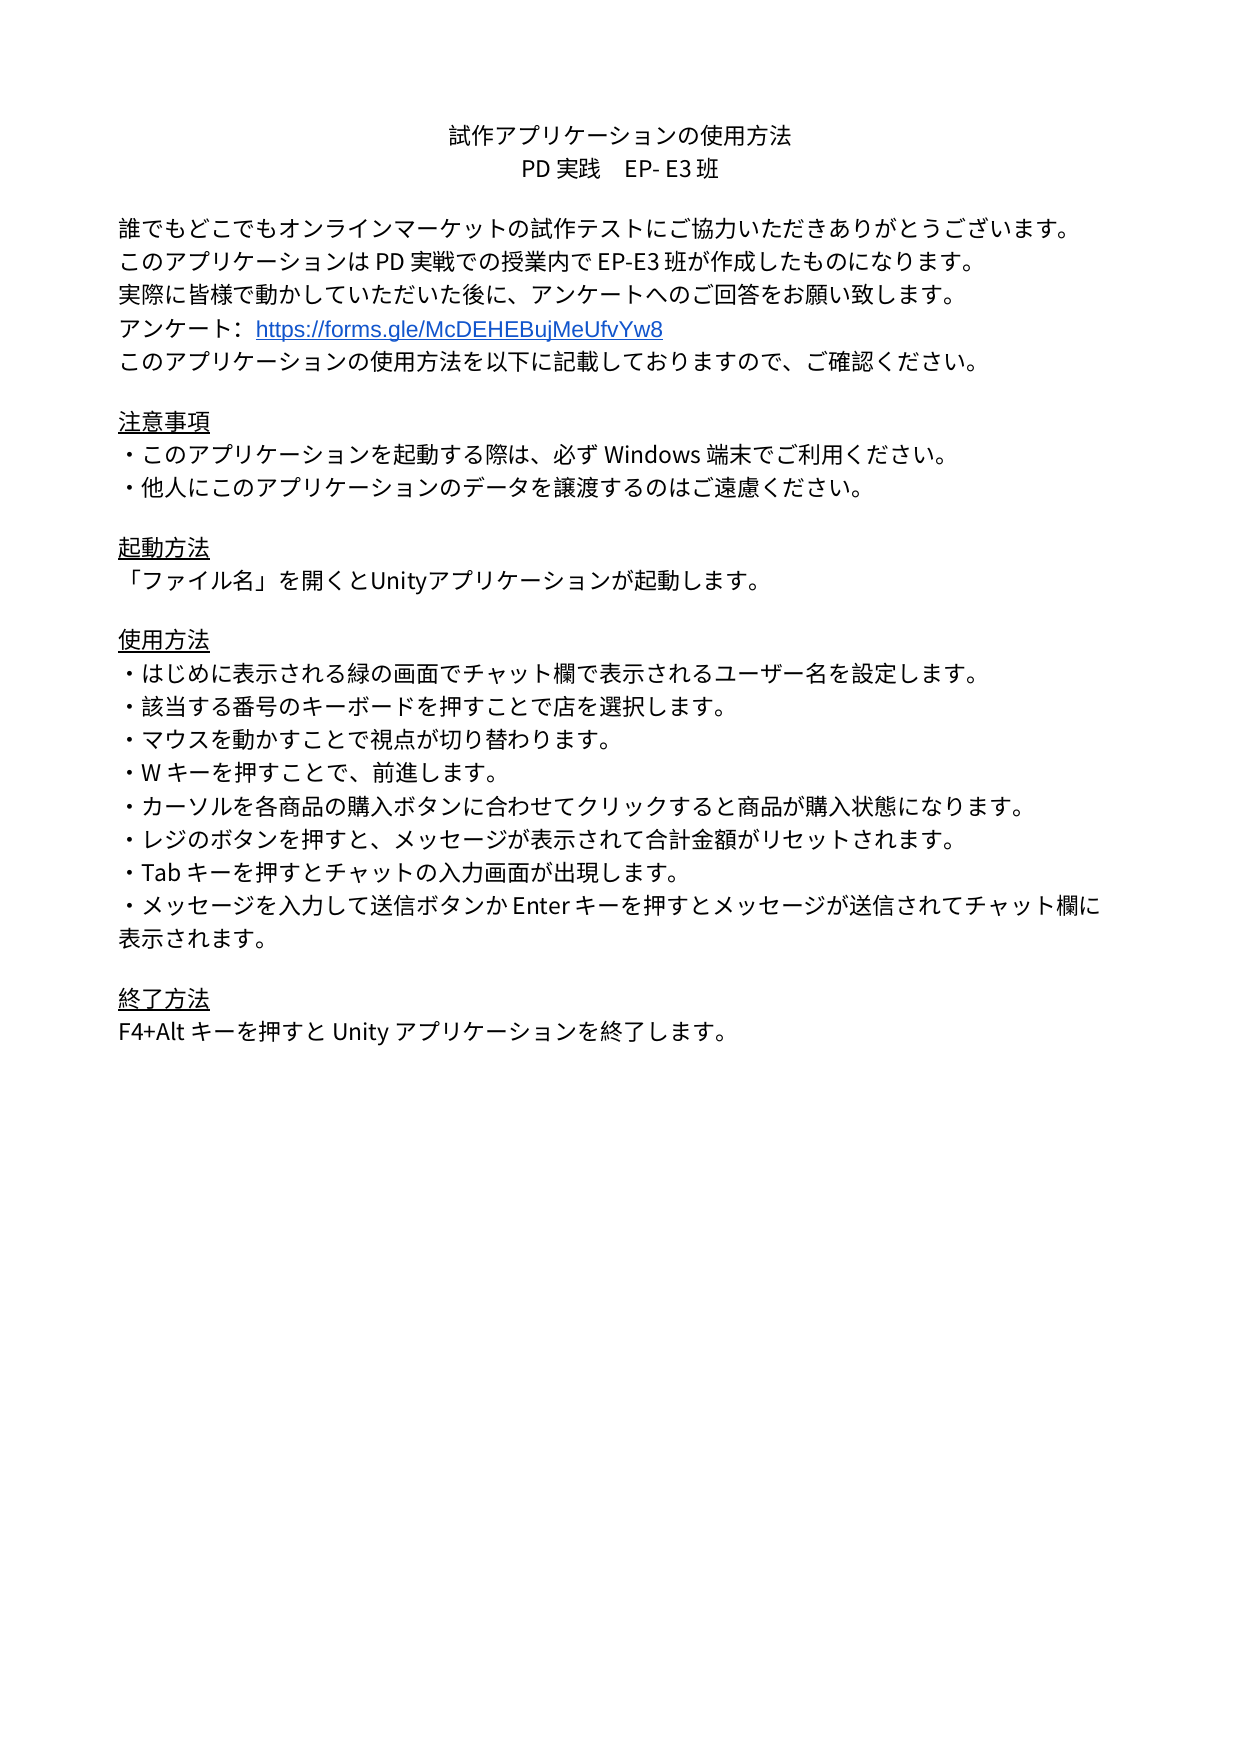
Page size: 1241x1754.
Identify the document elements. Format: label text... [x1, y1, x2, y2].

text https://forms.gle/McDEHEBujMeUfvYw8 [118, 311, 1122, 344]
text Unity [118, 563, 1122, 596]
